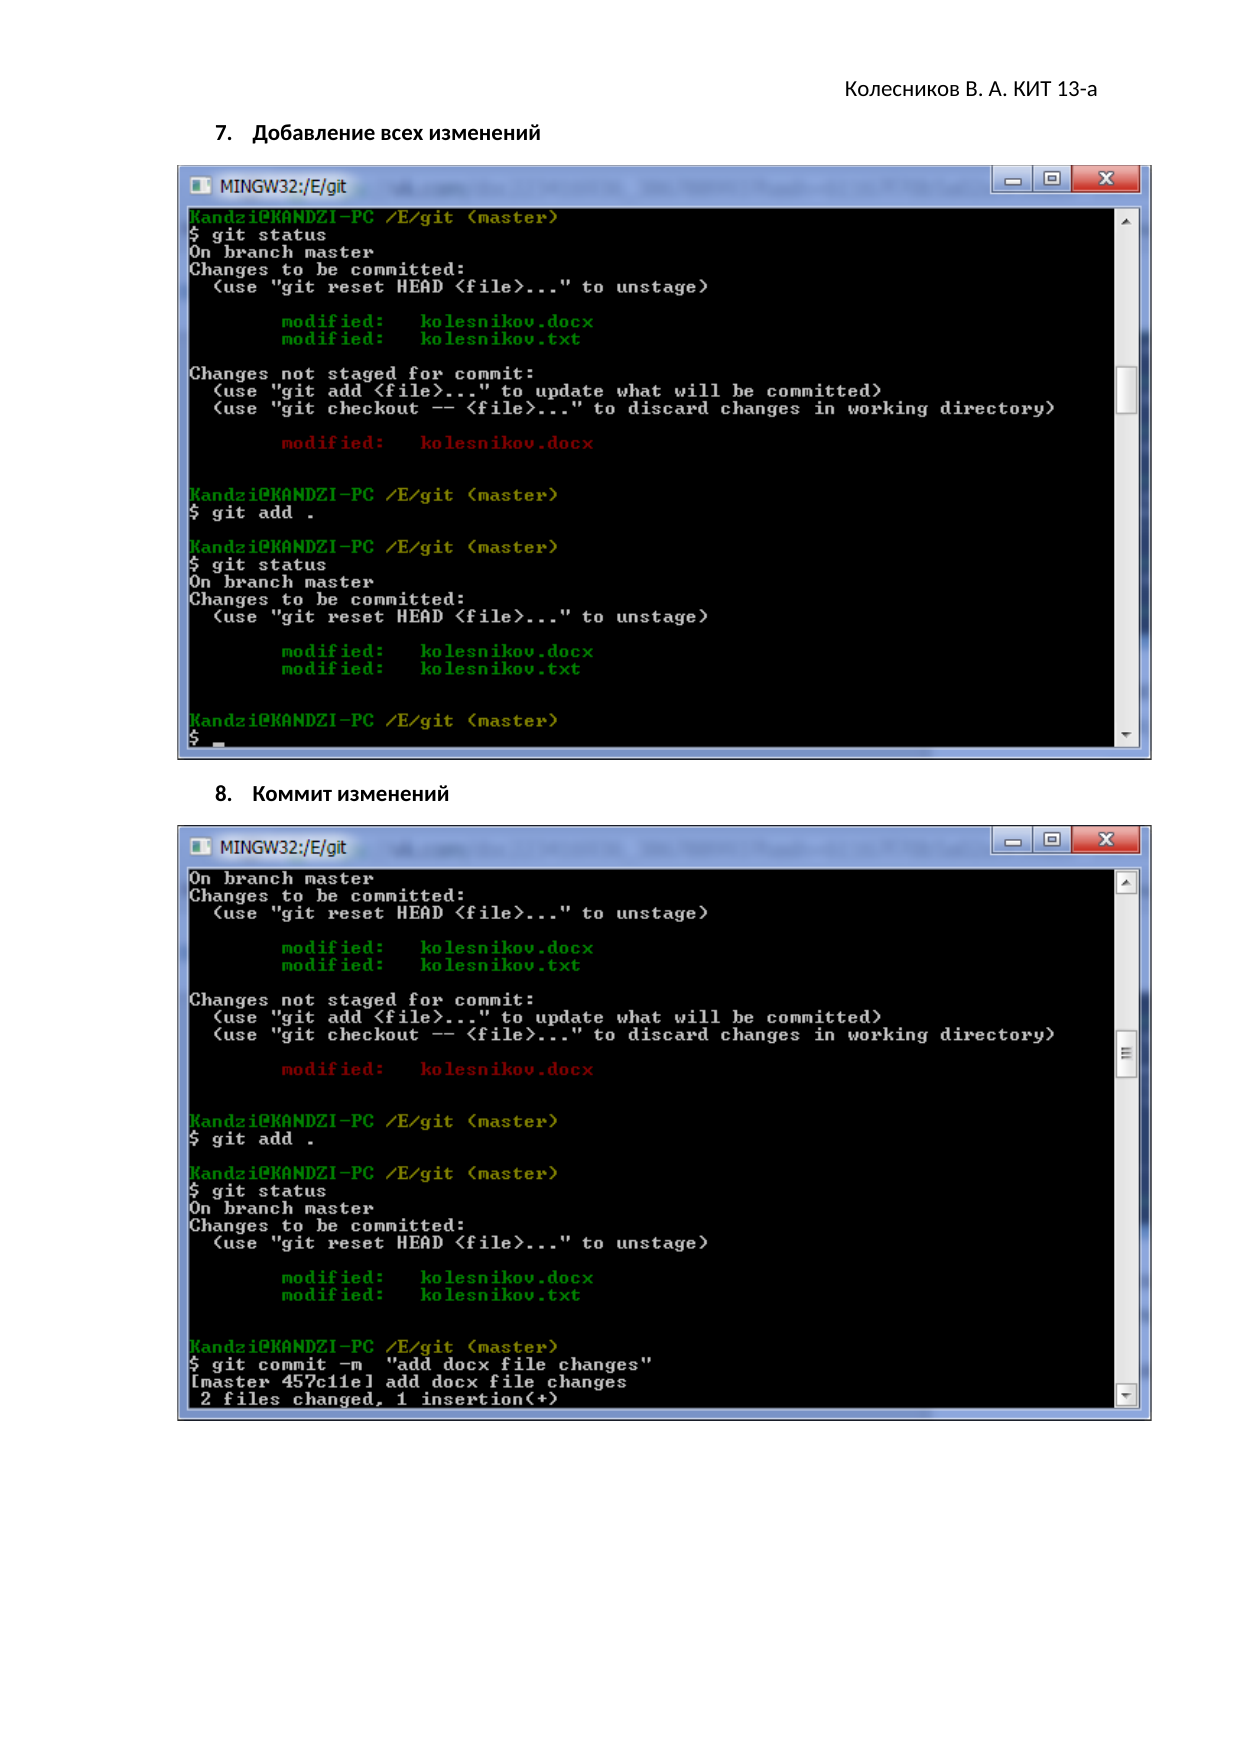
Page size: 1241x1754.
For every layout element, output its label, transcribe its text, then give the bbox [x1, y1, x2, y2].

picture [177, 825, 1152, 1421]
picture [177, 165, 1152, 760]
list Добавление всех изменений [215, 118, 1152, 146]
list Коммит изменений [215, 779, 1152, 807]
